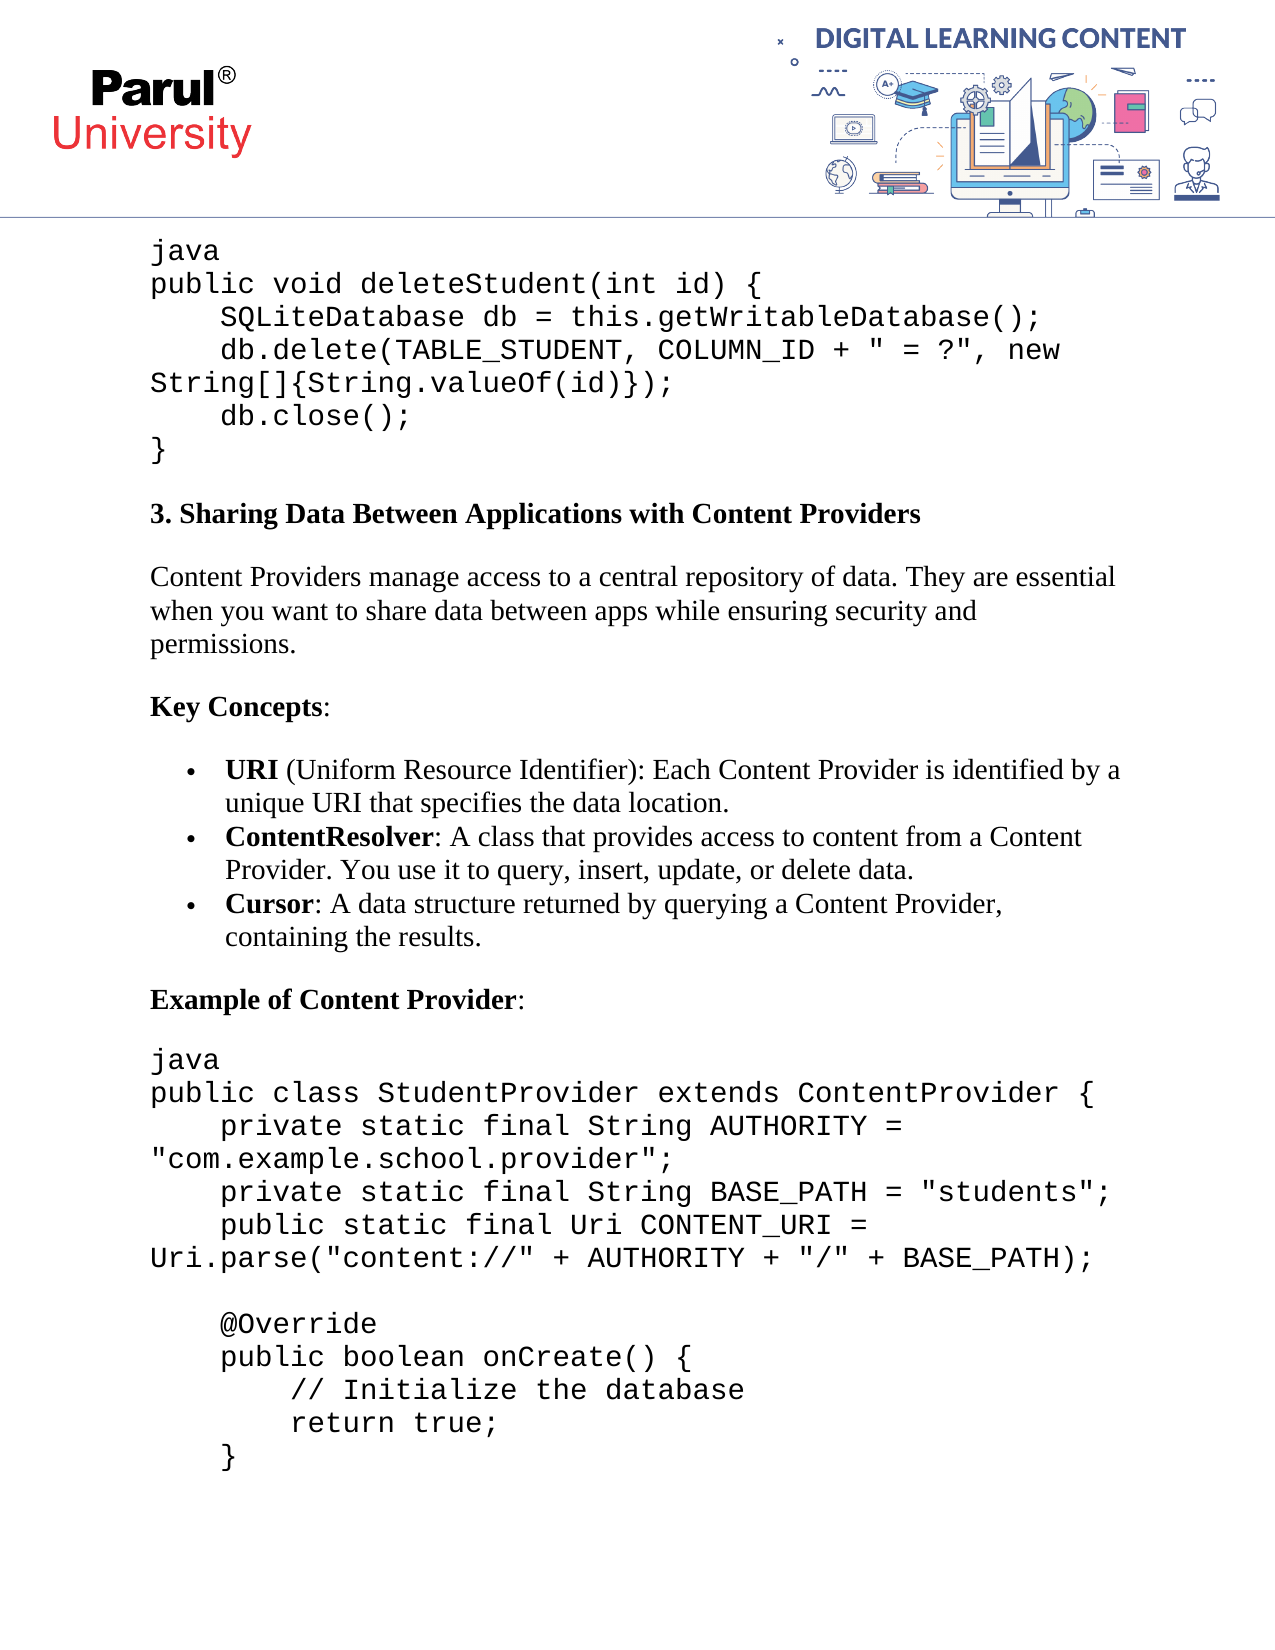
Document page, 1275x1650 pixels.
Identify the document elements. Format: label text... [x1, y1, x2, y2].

text public void deleteStudent(int id) { [150, 269, 1125, 302]
text private static final String BASE_PATH = "students"; [150, 1177, 1125, 1210]
text java [150, 1045, 1125, 1078]
text public static final Uri CONTENT_URI = Uri.parse("content://" + AUTHORITY + "/" + BASE_PATH); [150, 1210, 1125, 1276]
text @Override [150, 1309, 1125, 1342]
text 3. Sharing Data Between Applications with Content Providers [150, 497, 1125, 530]
text } [150, 434, 1125, 467]
text } [150, 1441, 1125, 1474]
list URI (Uniform Resource Identifier): Each Content Provider is identified by a unique URI that specifies the data location. [187, 752, 1125, 819]
text public boolean onCreate() { [150, 1342, 1125, 1375]
list ContentResolver: A class that provides access to content from a Content Provider. You use it to query, insert, update, or delete data. [187, 819, 1125, 886]
text Content Providers manage access to a central repository of data. They are essential when you want to share data between apps while ensuring security and permissions. [150, 559, 1125, 660]
text return true; [150, 1408, 1125, 1441]
text SQLiteDatabase db = this.getWritableDatabase(); [150, 302, 1125, 335]
text private static final String AUTHORITY = "com.example.school.provider"; [150, 1111, 1125, 1177]
text public class StudentProvider extends ContentProvider { [150, 1078, 1125, 1111]
picture [0, 28, 1275, 218]
text Key Concepts: [150, 689, 1125, 723]
text java [150, 236, 1125, 269]
text db.close(); [150, 401, 1125, 434]
text // Initialize the database [150, 1375, 1125, 1408]
text db.delete(TABLE_STUDENT, COLUMN_ID + " = ?", new String[]{String.valueOf(id)}); [150, 335, 1125, 401]
text Example of Content Provider: [150, 982, 1125, 1016]
list Cursor: A data structure returned by querying a Content Provider, containing the results. [187, 886, 1125, 953]
